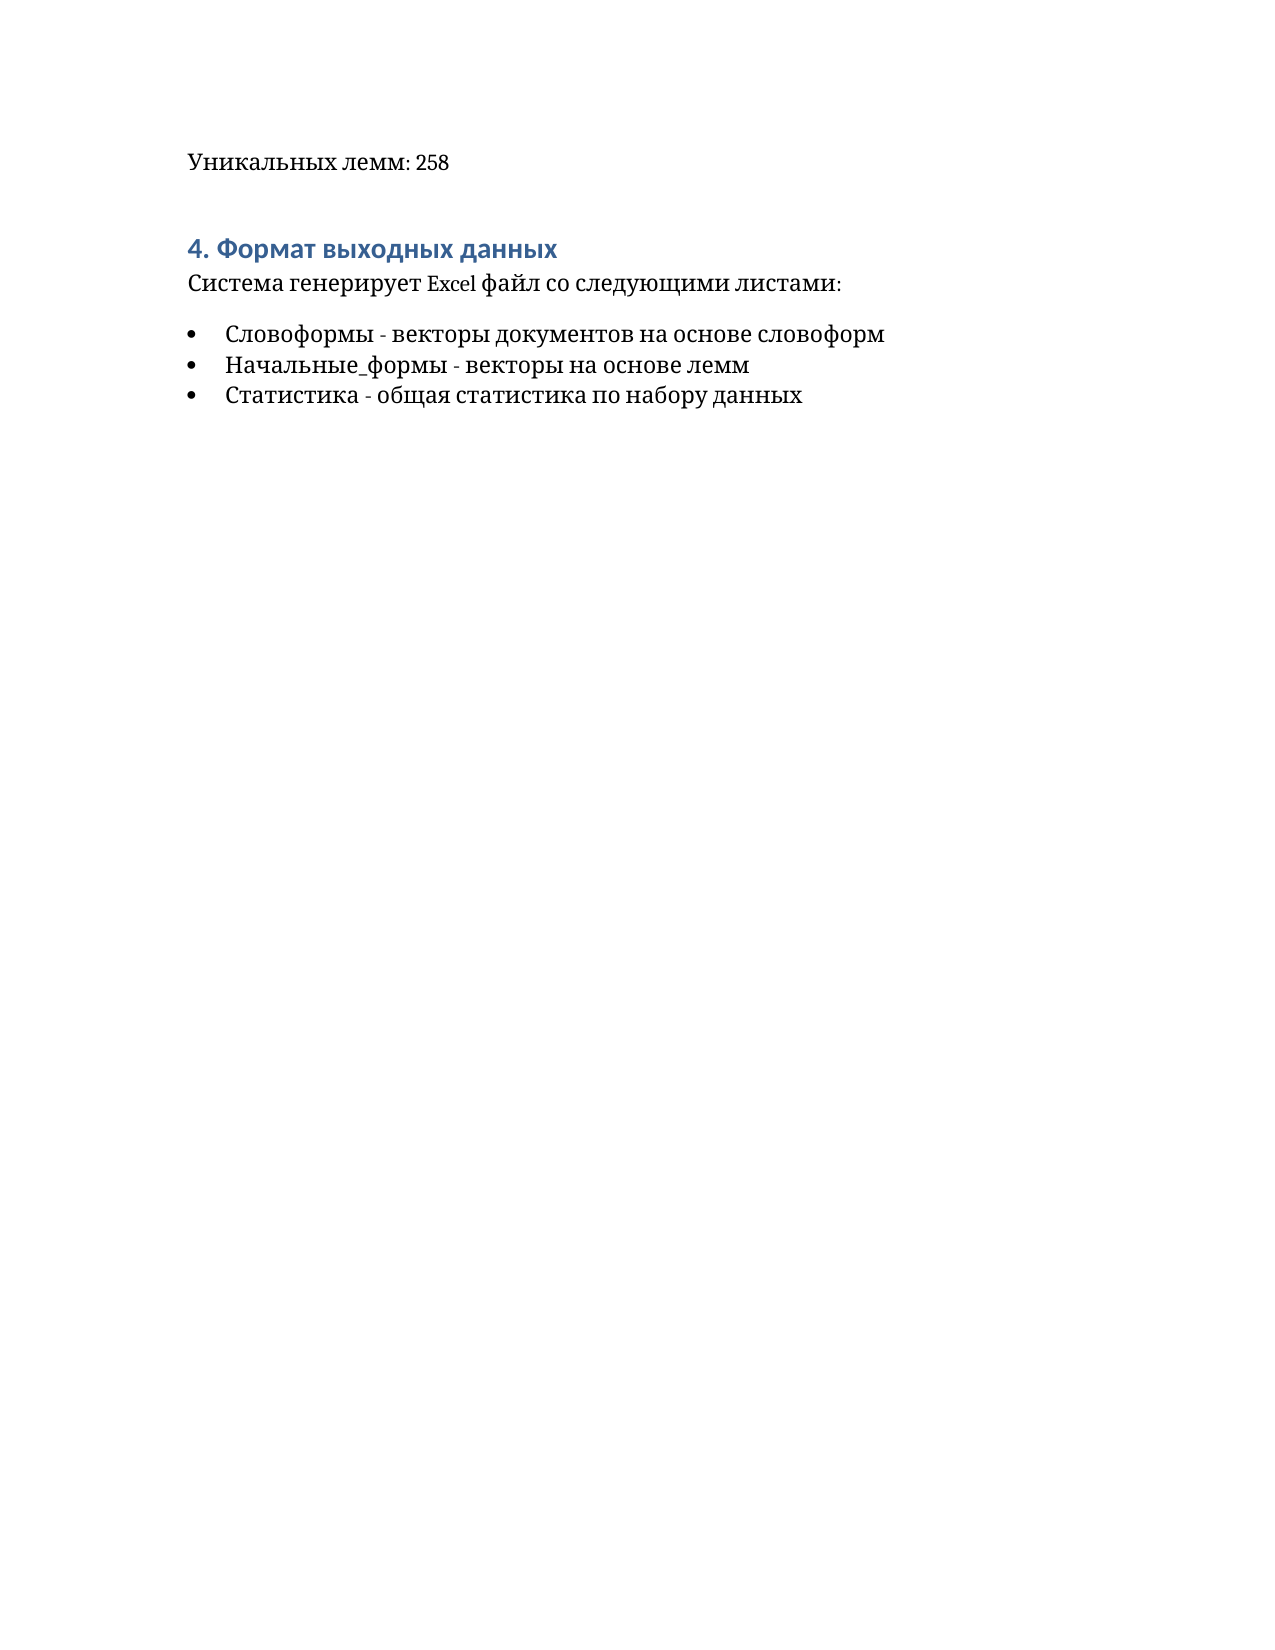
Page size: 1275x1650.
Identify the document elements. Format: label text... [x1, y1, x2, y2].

text Уникальных лемм: 258 [187, 150, 1087, 176]
text Система генерирует Excel файл со следующими листами: [187, 271, 1087, 297]
list Начальные_формы - векторы на основе лемм [187, 352, 1087, 379]
list Статистика - общая статистика по набору данных [187, 383, 1087, 409]
subtitle 4. Формат выходных данных [187, 230, 1087, 266]
list Словоформы - векторы документов на основе словоформ [187, 322, 1087, 348]
